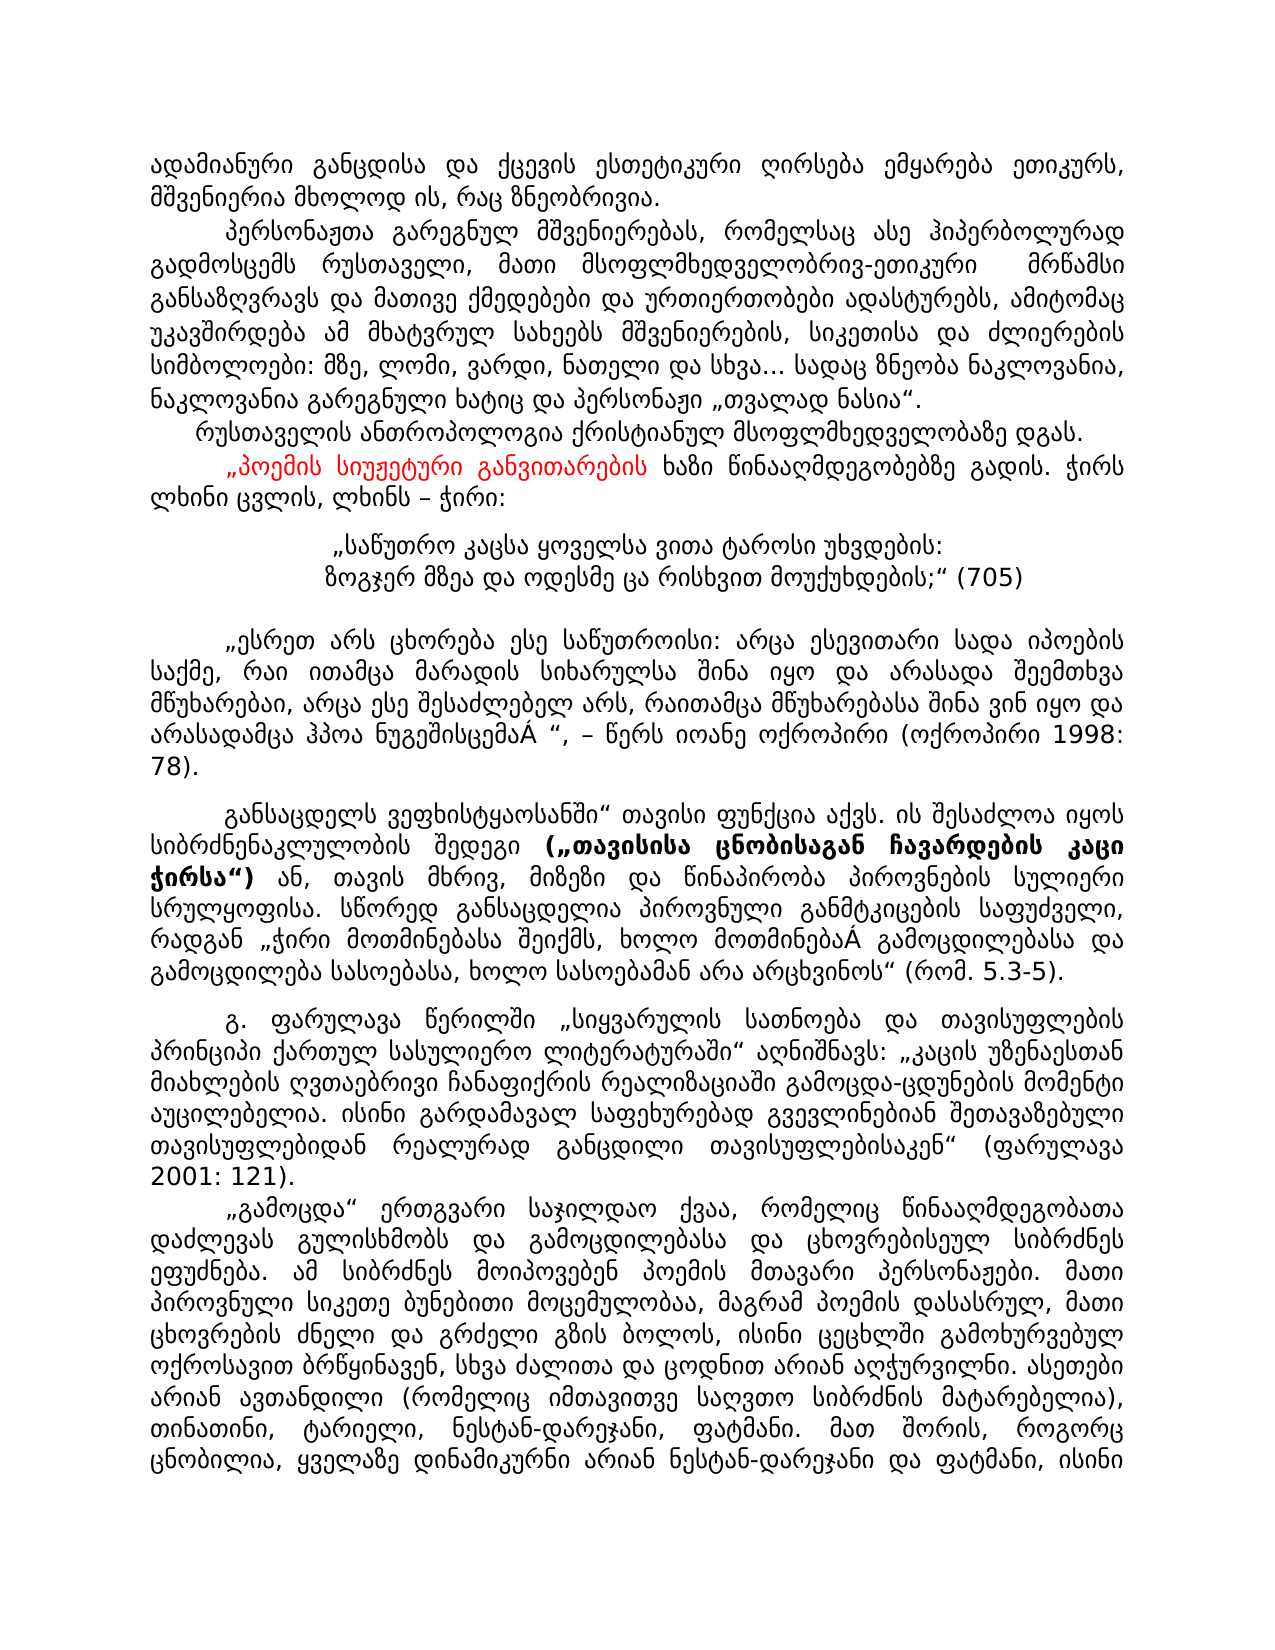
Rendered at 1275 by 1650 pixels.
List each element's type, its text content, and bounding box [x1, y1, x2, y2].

text პერსონაჟთა გარეგნულ მშვენიერებას, რომელსაც ასე ჰიპერბოლურად გადმოსცემს რუსთაველი, მათი მსოფლმხედველობრივ-ეთიკური მრწამსი განსაზღვრავს და მათივე ქმედებები და ურთიერთობები ადასტურებს, ამიტომაც უკავშირდება ამ მხატვრულ სახეებს მშვენიერების, სიკეთისა და ძლიერების სიმბოლოები: მზე, ლომი, ვარდი, ნათელი და სხვა... სადაც ზნეობა ნაკლოვანია, ნაკლოვანია გარეგნული ხატიც და პერსონაჟი „თვალად ნასია“. [150, 217, 1125, 414]
text ზოგჯერ მზეა და ოდესმე ცა რისხვით მოუქუხდების;“ (705) [150, 563, 1125, 592]
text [150, 150, 1125, 213]
text განსაცდელს ვეფხისტყაოსანში“ თავისი ფუნქცია აქვს. ის შესაძლოა იყოს სიბრძნენაკლულობის შედეგი („თავისისა ცნობისაგან ჩავარდების კაცი ჭირსა“) ან, თავის მხრივ, მიზეზი და წინაპირობა პიროვნების სულიერი სრულყოფისა. სწორედ განსაცდელია პიროვნული განმტკიცების საფუძველი, რადგან „ჭირი მოთმინებასა შეიქმს, ხოლო მოთმინებაÁ გამოცდილებასა და გამოცდილება სასოებასა, ხოლო სასოებამან არა არცხვინოს“ (რომ. 5.3-5). [150, 800, 1125, 986]
text „ესრეთ არს ცხორება ესე საწუთროისი: არცა ესევითარი სადა იპოების საქმე, რაი ითამცა მარადის სიხარულსა შინა იყო და არასადა შეემთხვა მწუხარებაი, არცა ესე შესაძლებელ არს, რაითამცა მწუხარებასა შინა ვინ იყო და არასადამცა ჰპოა ნუგეშისცემაÁ “, – წერს იოანე ოქროპირი (ოქროპირი 1998: 78). [150, 626, 1125, 781]
text „პოემის სიუჟეტური განვითარების ხაზი წინააღმდეგობებზე გადის. ჭირს ლხინი ცვლის, ლხინს – ჭირი: [150, 452, 1125, 512]
text რუსთაველის ანთროპოლოგია ქრისტიანულ მსოფლმხედველობაზე დგას. [150, 418, 1125, 447]
text გ. ფარულავა წერილში „სიყვარულის სათნოება და თავისუფლების პრინციპი ქართულ სასულიერო ლიტერატურაში“ აღნიშნავს: „კაცის უზენაესთან მიახლების ღვთაებრივი ჩანაფიქრის რეალიზაციაში გამოცდა-ცდუნების მომენტი აუცილებელია. ისინი გარდამავალ საფეხურებად გვევლინებიან შეთავაზებული თავისუფლებიდან რეალურად განცდილი თავისუფლებისაკენ“ (ფარულავა 2001: 121). [150, 1005, 1125, 1192]
text „საწუთრო კაცსა ყოველსა ვითა ტაროსი უხვდების: [150, 531, 1125, 561]
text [150, 1194, 1125, 1475]
